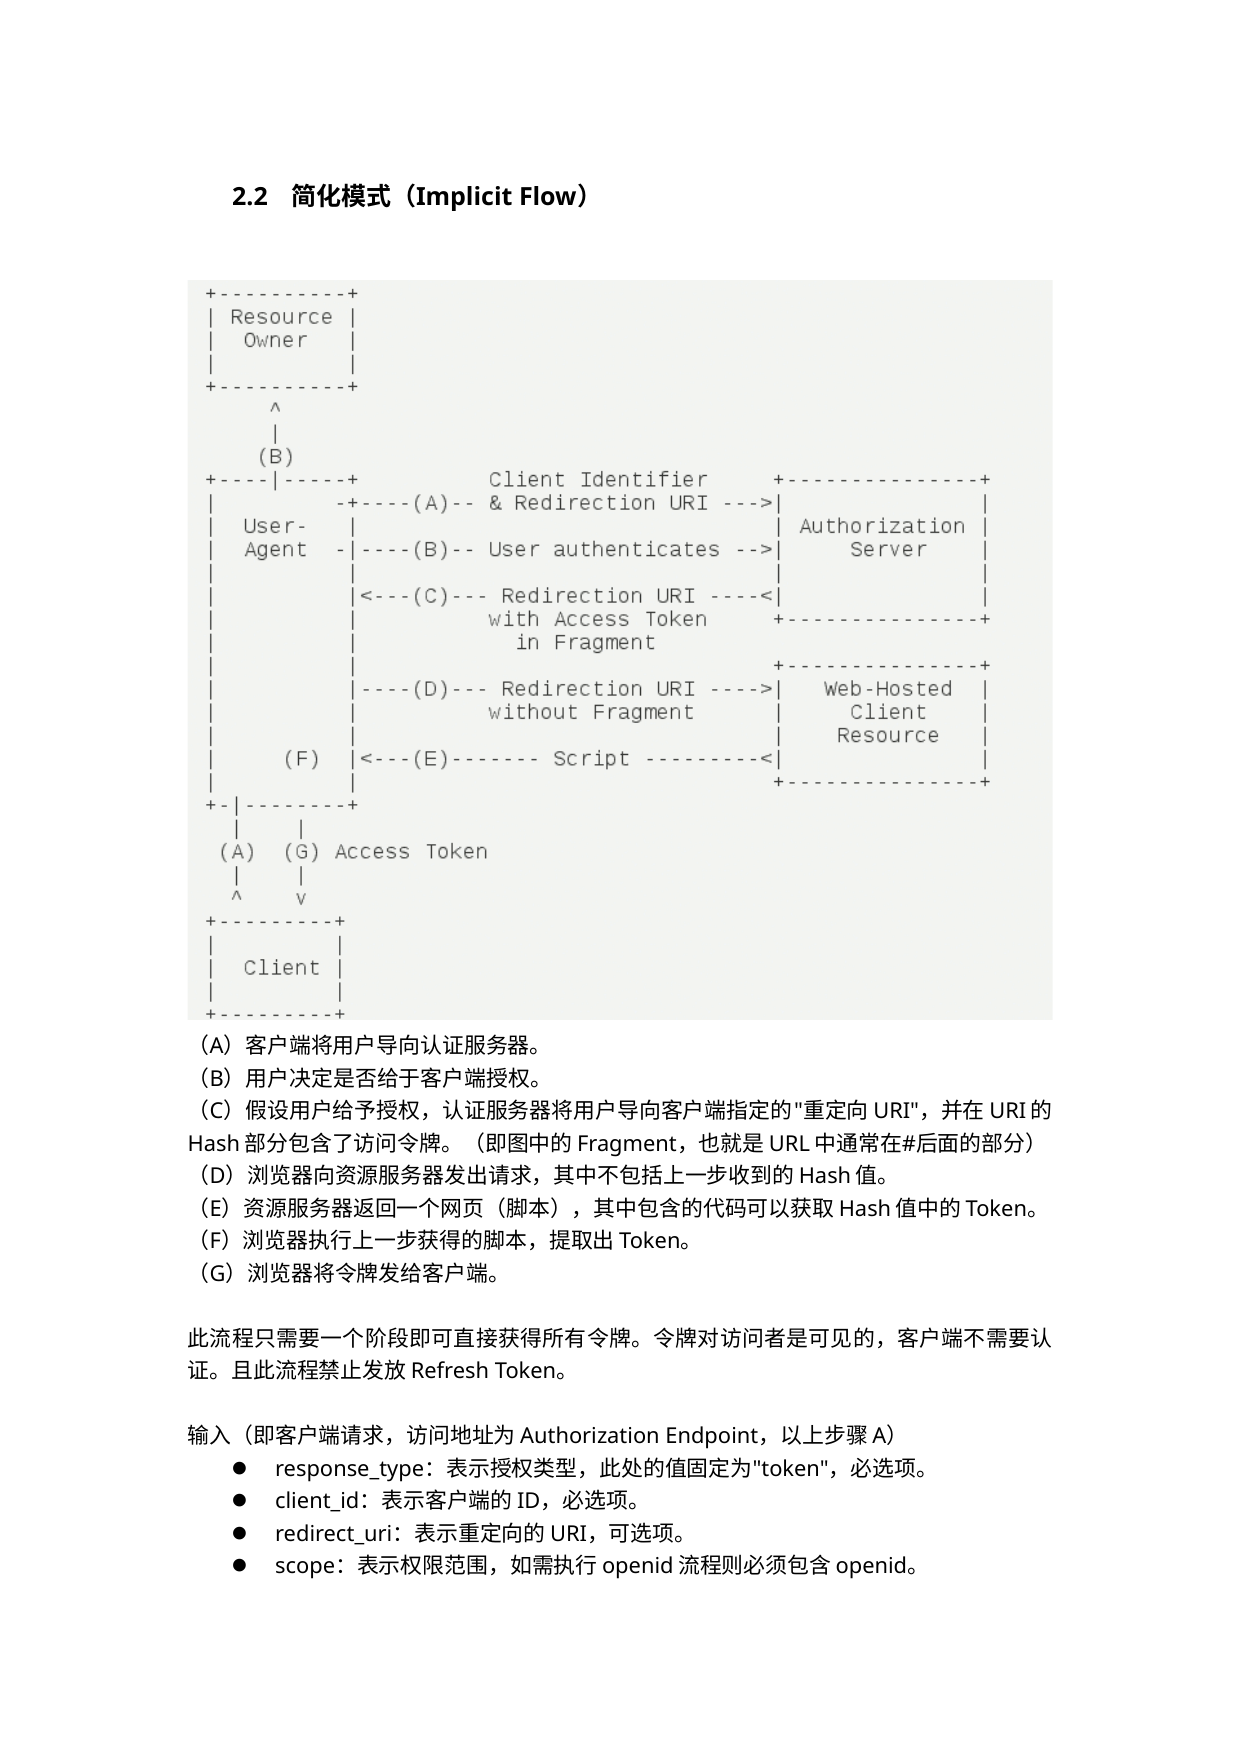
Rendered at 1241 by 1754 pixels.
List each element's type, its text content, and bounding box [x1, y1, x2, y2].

text （D）浏览器向资源服务器发出请求，其中不包括上一步收到的Hash值。 [187, 1158, 1053, 1191]
text （B）用户决定是否给于客户端授权。 [187, 1061, 1053, 1093]
text （F）浏览器执行上一步获得的脚本，提取出Token。 [187, 1223, 1053, 1256]
text （G）浏览器将令牌发给客户端。 [187, 1256, 1053, 1288]
list redirect_uri：表示重定向的URI，可选项。 [231, 1516, 1053, 1548]
list response_type：表示授权类型，此处的值固定为"token"，必选项。 [231, 1451, 1053, 1483]
text （A）客户端将用户导向认证服务器。 [187, 1028, 1053, 1061]
list client_id：表示客户端的ID，必选项。 [231, 1483, 1053, 1516]
text 输入（即客户端请求，访问地址为Authorization Endpoint，以上步骤A） [187, 1418, 1053, 1451]
subtitle 简化模式（Implicit Flow） [232, 162, 1053, 227]
text （C）假设用户给予授权，认证服务器将用户导向客户端指定的"重定向URI"，并在URI的Hash部分包含了访问令牌。（即图中的Fragment，也就是URL中通常在#后面的部分） [187, 1093, 1053, 1158]
picture [187, 280, 1053, 1020]
text 此流程只需要一个阶段即可直接获得所有令牌。令牌对访问者是可见的，客户端不需要认证。且此流程禁止发放Refresh Token。 [187, 1321, 1053, 1386]
text （E）资源服务器返回一个网页（脚本），其中包含的代码可以获取Hash值中的Token。 [187, 1191, 1053, 1223]
list scope：表示权限范围，如需执行openid流程则必须包含openid。 [231, 1548, 1053, 1581]
